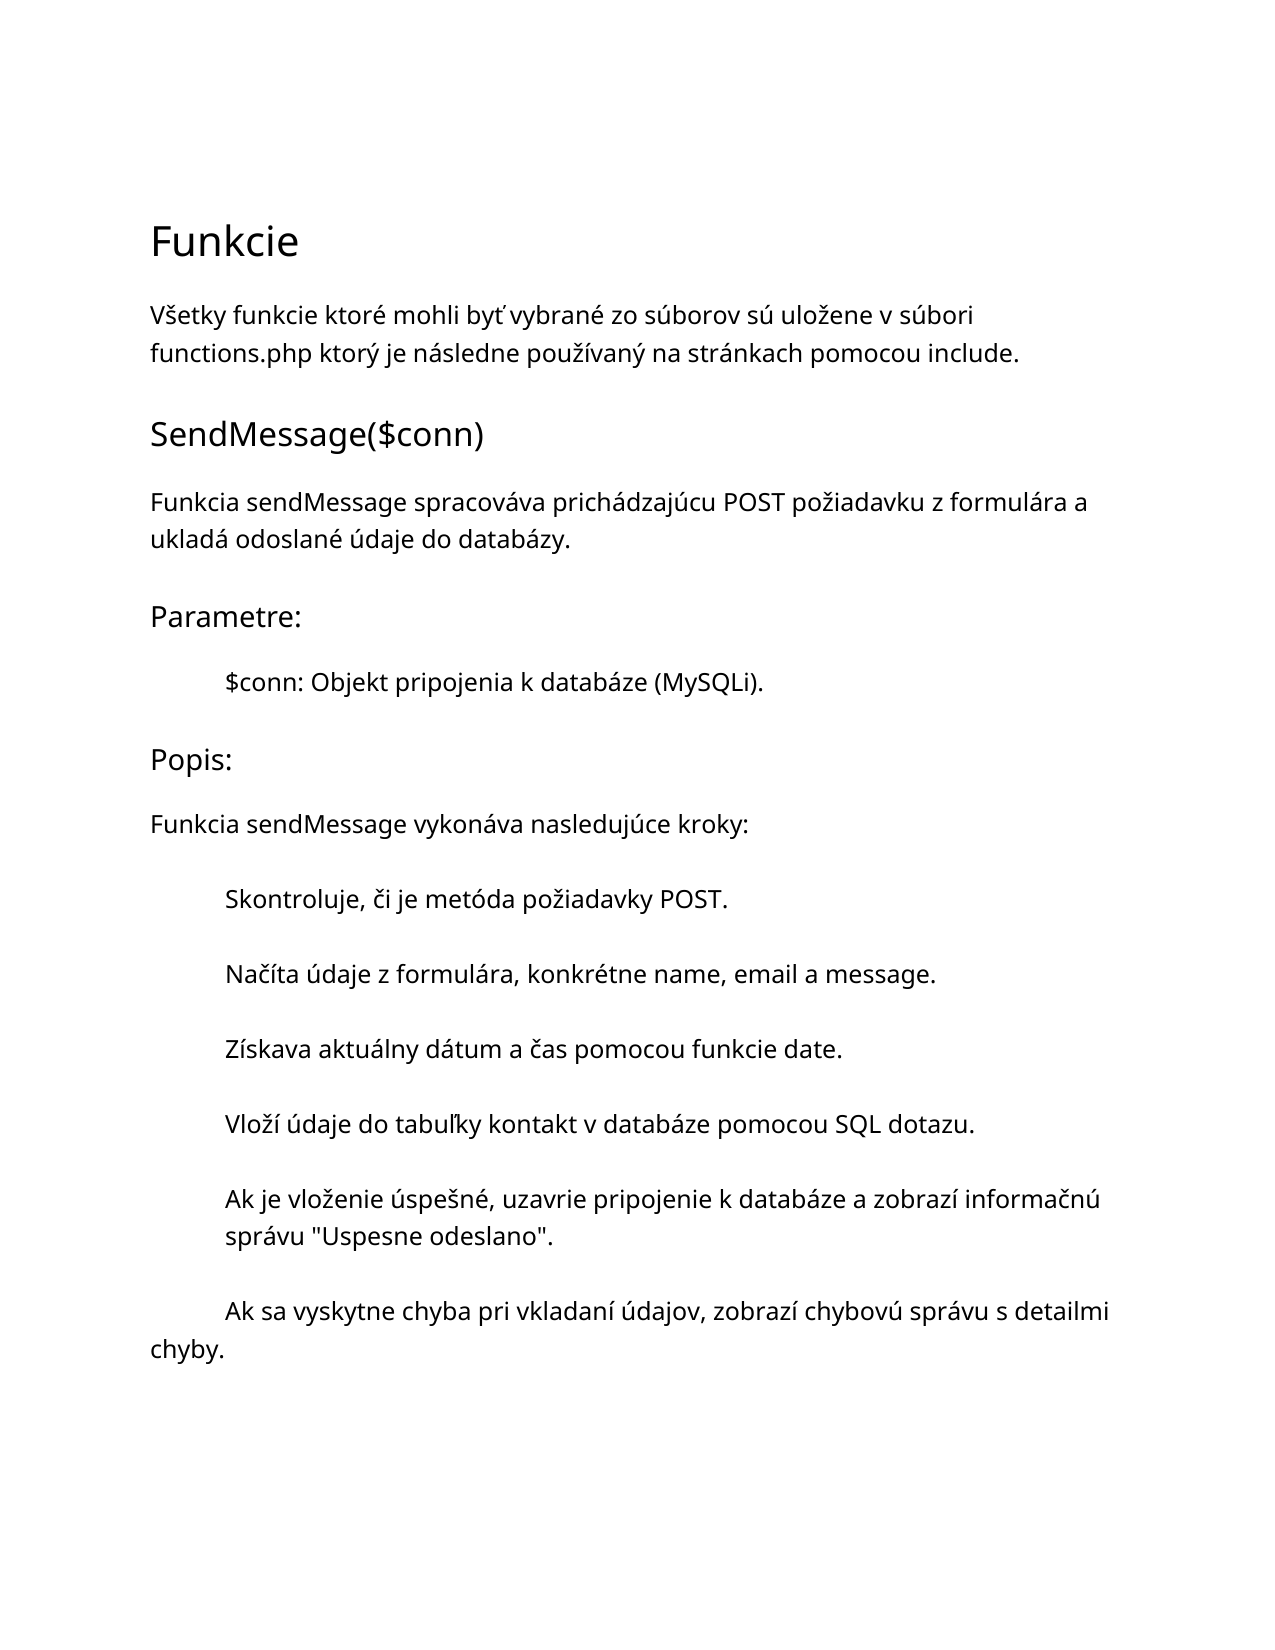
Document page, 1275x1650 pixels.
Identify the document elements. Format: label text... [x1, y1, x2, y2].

text SendMessage($conn) [150, 410, 1125, 456]
text Všetky funkcie ktoré mohli byť vybrané zo súborov sú uložene v súbori functions.php ktorý je následne používaný na stránkach pomocou include. [150, 298, 1125, 369]
text Ak sa vyskytne chyba pri vkladaní údajov, zobrazí chybovú správu s detailmi chyby. [150, 1294, 1125, 1365]
text Funkcia sendMessage spracováva prichádzajúcu POST požiadavku z formulára a ukladá odoslané údaje do databázy. [150, 484, 1125, 556]
text Skontroluje, či je metóda požiadavky POST. [150, 882, 1125, 916]
text Popis: [150, 739, 1125, 779]
text Funkcie [150, 212, 1125, 268]
text Parametre: [150, 597, 1125, 636]
text Načíta údaje z formulára, konkrétne name, email a message. [150, 957, 1125, 991]
text Vloží údaje do tabuľky kontakt v databáze pomocou SQL dotazu. [150, 1107, 1125, 1141]
text Získava aktuálny dátum a čas pomocou funkcie date. [150, 1032, 1125, 1066]
text Ak je vloženie úspešné, uzavrie pripojenie k databáze a zobrazí informačnú správu "Uspesne odeslano". [225, 1182, 1125, 1253]
text Funkcia sendMessage vykonáva nasledujúce kroky: [150, 807, 1125, 841]
text $conn: Objekt pripojenia k databáze (MySQLi). [150, 664, 1125, 698]
